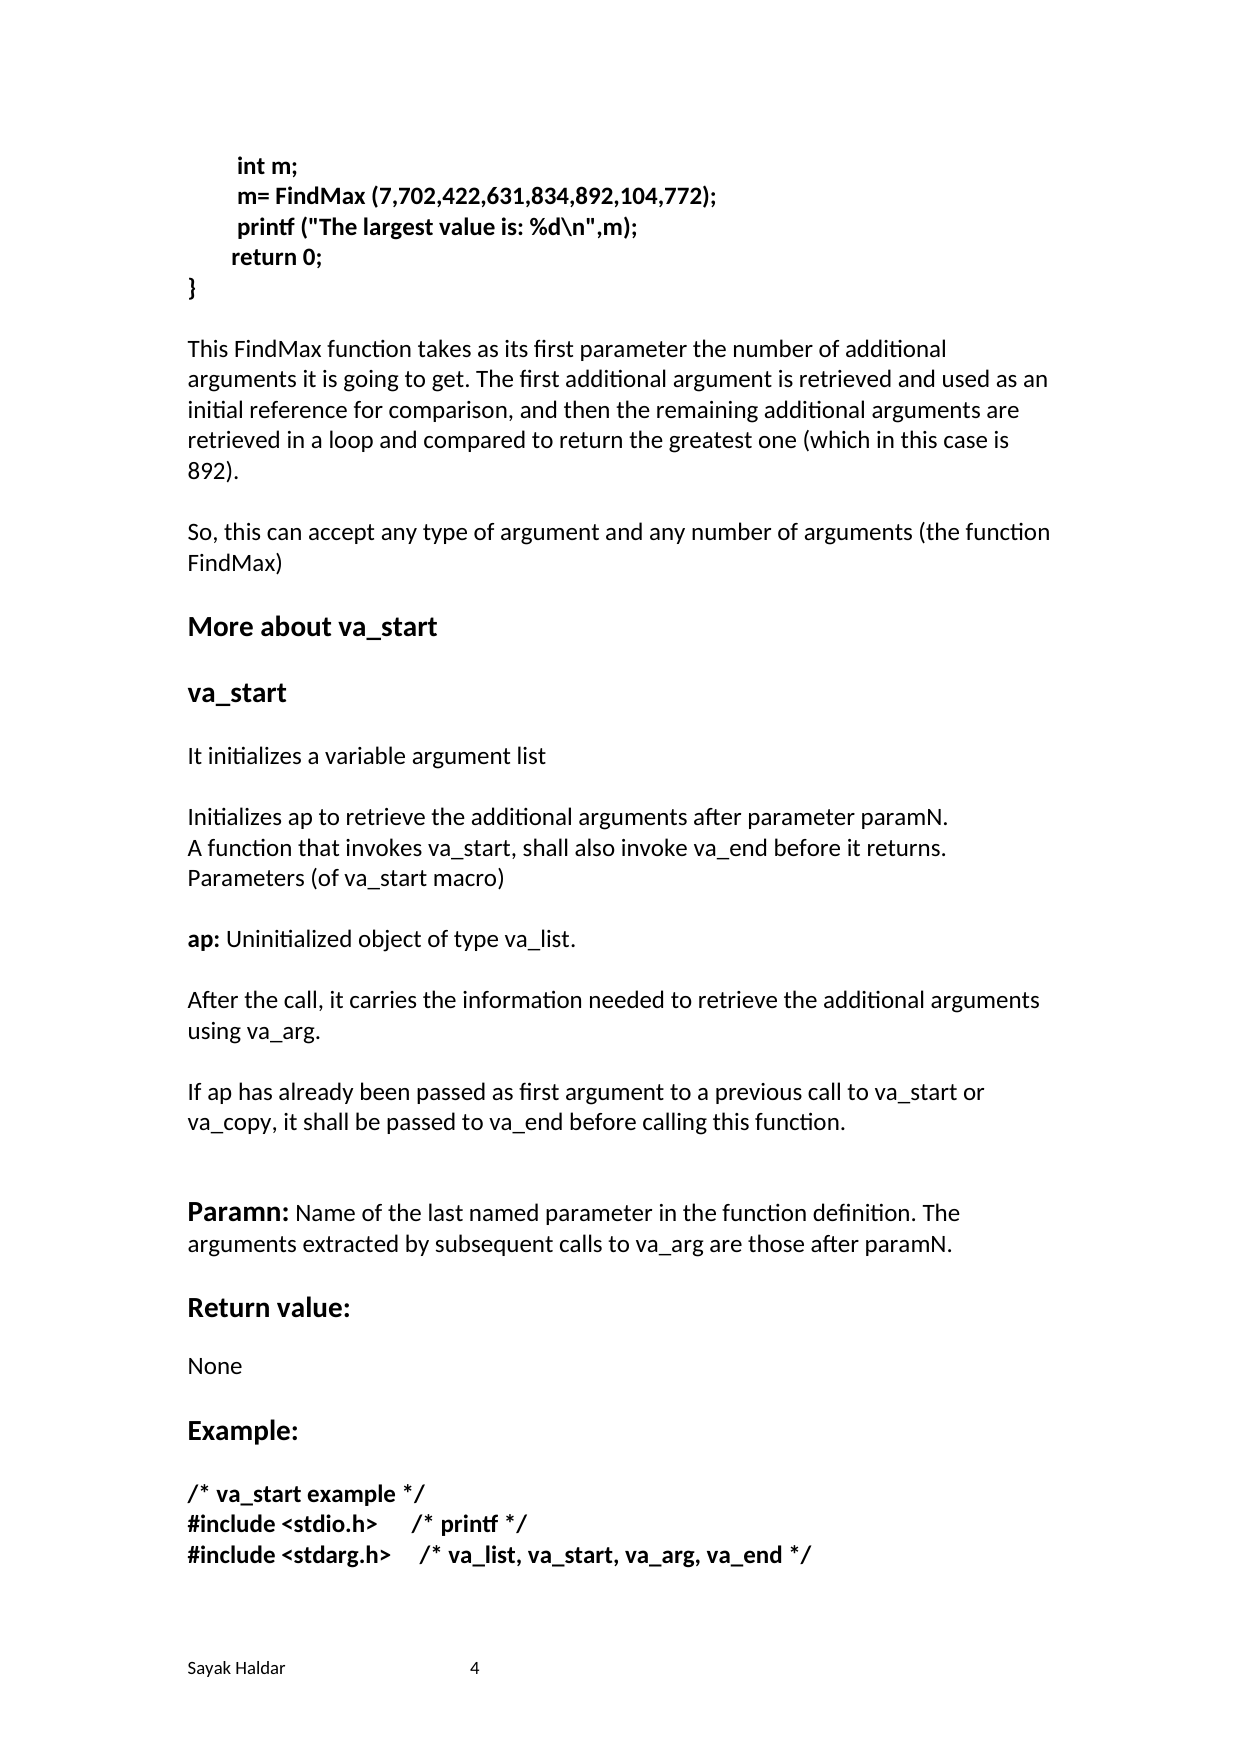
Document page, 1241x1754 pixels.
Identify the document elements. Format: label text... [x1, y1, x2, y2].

text /* va_start example */ [187, 1478, 1053, 1508]
text int m; [187, 150, 1053, 181]
text } [187, 272, 1053, 303]
text This FindMax function takes as its first parameter the number of additional arguments it is going to get. The first additional argument is retrieved and used as an initial reference for comparison, and then the remaining additional arguments are retrieved in a loop and compared to return the greatest one (which in this case is 892). [187, 333, 1053, 486]
text ap: Uninitialized object of type va_list. [187, 923, 1053, 954]
text A function that invokes va_start, shall also invoke va_end before it returns. [187, 832, 1053, 862]
text If ap has already been passed as first argument to a previous call to va_start or va_copy, it shall be passed to va_end before calling this function. [187, 1076, 1053, 1137]
text Parameters (of va_start macro) [187, 862, 1053, 893]
text After the call, it carries the information needed to retrieve the additional arguments using va_arg. [187, 984, 1053, 1045]
text None [187, 1351, 1053, 1381]
text Example: [187, 1412, 1053, 1447]
text return 0; [187, 242, 1053, 272]
text So, this can accept any type of argument and any number of arguments (the function [187, 516, 1053, 547]
text It initializes a variable argument list [187, 740, 1053, 771]
text #include <stdarg.h> /* va_list, va_start, va_arg, va_end */ [187, 1539, 1053, 1569]
text #include <stdio.h> /* printf */ [187, 1508, 1053, 1539]
text FindMax) [187, 547, 1053, 577]
text More about va_start [187, 608, 1053, 643]
text m= FindMax (7,702,422,631,834,892,104,772); [187, 181, 1053, 211]
text va_start [187, 674, 1053, 709]
text Return value: [187, 1289, 1053, 1351]
text Paramn: Name of the last named parameter in the function definition. The arguments extracted by subsequent calls to va_arg are those after paramN. [187, 1193, 1053, 1259]
text printf ("The largest value is: %d\n",m); [187, 211, 1053, 242]
text Initializes ap to retrieve the additional arguments after parameter paramN. [187, 801, 1053, 832]
